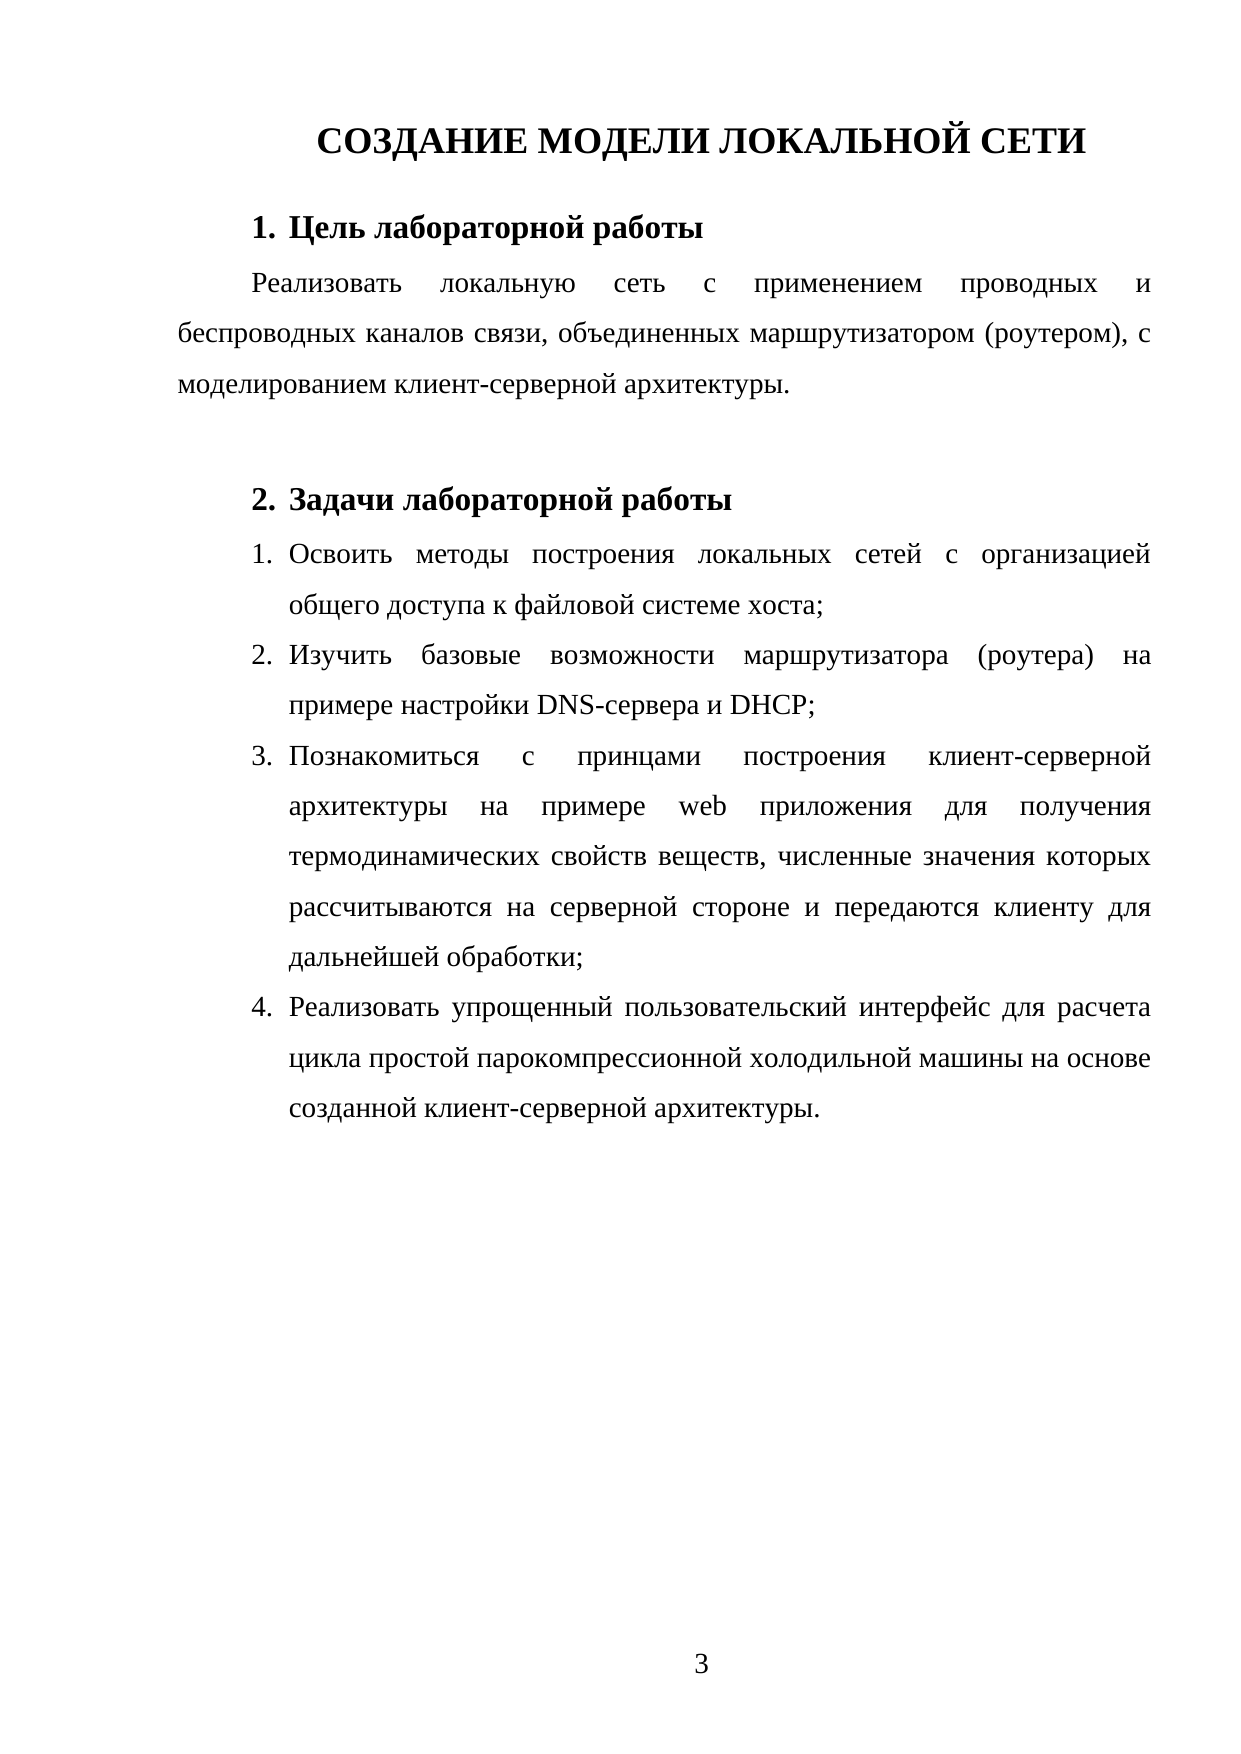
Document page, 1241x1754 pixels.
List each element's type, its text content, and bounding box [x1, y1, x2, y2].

list Освоить методы построения локальных сетей с организацией общего доступа к файловой системе хоста; [251, 537, 1152, 620]
subtitle Создание модели локальной сети [177, 118, 1152, 161]
list Реализовать упрощенный пользовательский интерфейс для расчета цикла простой парокомпрессионной холодильной машины на основе созданной клиент-серверной архитектуры. [251, 989, 1152, 1123]
list Познакомиться с принцами построения клиент-серверной архитектуры на примере web приложения для получения термодинамических свойств веществ, численные значения которых рассчитываются на серверной стороне и передаются клиенту для дальнейшей обработки; [251, 738, 1152, 973]
text Реализовать локальную сеть с применением проводных и беспроводных каналов связи, объединенных маршрутизатором (роутером), с моделированием клиент-серверной архитектуры. [177, 265, 1152, 399]
subtitle Задачи лабораторной работы [251, 479, 1152, 517]
list Изучить базовые возможности маршрутизатора (роутера) на примере настройки DNS-сервера и DHCP; [251, 637, 1152, 721]
subtitle Цель лабораторной работы [251, 208, 1152, 246]
